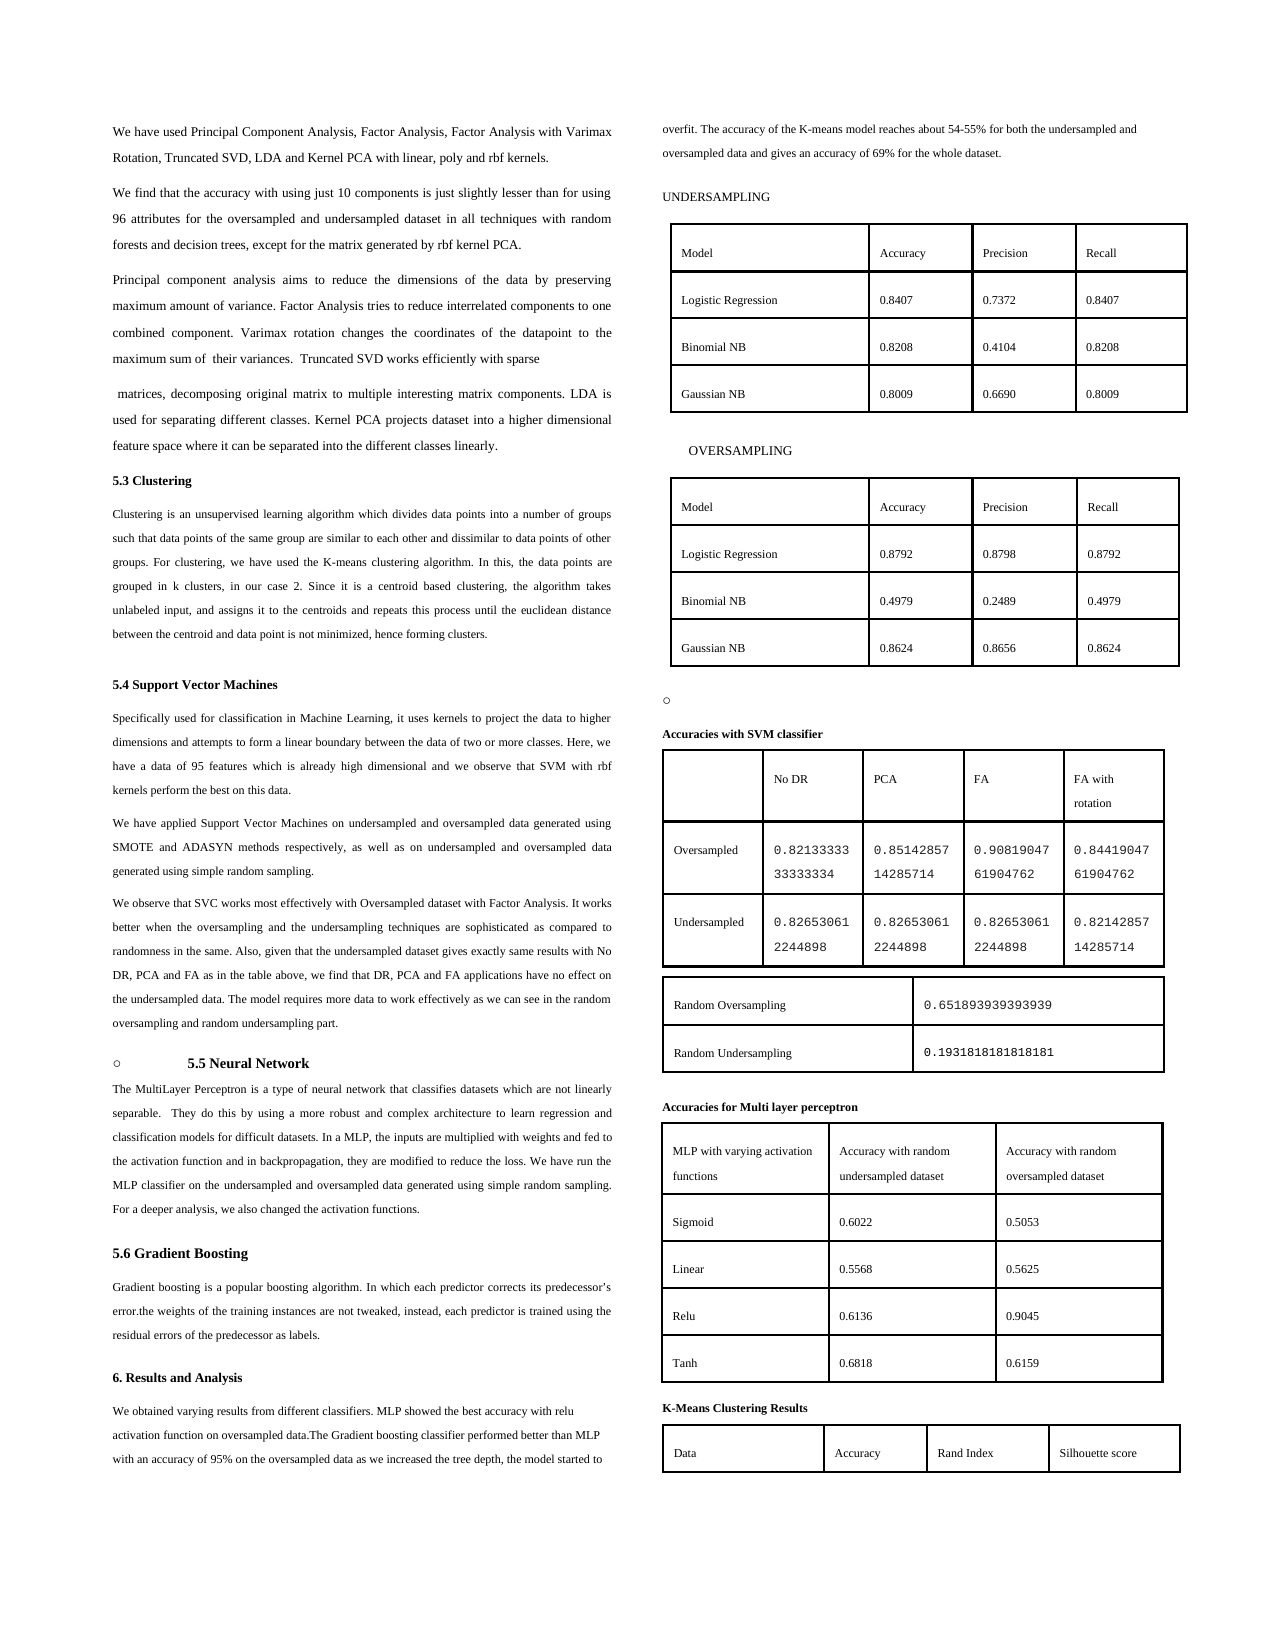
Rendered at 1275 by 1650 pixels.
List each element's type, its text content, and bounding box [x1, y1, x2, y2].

table_cell 0.8009 [870, 366, 971, 411]
text We find that the accuracy with using just 10 components is just slightly lesser than for using 96 attributes for the oversampled and undersampled dataset in all techniques with random forests and decision trees, except for the matrix generated by rbf kernel PCA. [112, 173, 613, 253]
table_header FA with rotation [1065, 751, 1163, 820]
text Accuracies for Multi layer perceptron [662, 1089, 1162, 1114]
text The MultiLayer Perceptron is a type of neural network that classifies datasets which are not linearly separable. They do this by using a more robust and complex architecture to learn regression and classification models for difficult datasets. In a MLP, the inputs are multiplied with weights and fed to the activation function and in backpropagation, they are modified to reduce the loss. We have run the MLP classifier on the undersampled and oversampled data generated using simple random sampling. For a deeper analysis, we also changed the activation functions. [112, 1072, 613, 1216]
table_cell 0.9045 [997, 1289, 1161, 1334]
text Principal component analysis aims to reduce the dimensions of the data by preserving maximum amount of variance. Factor Analysis tries to reduce interrelated components to one combined component. Varimax rotation changes the coordinates of the datapoint to the maximum sum of their variances. Truncated SVD works efficiently with sparse [112, 261, 613, 366]
table_cell 0.7372 [974, 273, 1075, 317]
table_cell 0.8798 [974, 526, 1076, 571]
table_cell 0.8214285714285714 [1065, 895, 1163, 965]
table_header Model [672, 479, 868, 524]
table_cell 0.8656 [974, 620, 1076, 665]
table_cell 0.6818 [830, 1336, 995, 1381]
table_header MLP with varying activation functions [663, 1124, 828, 1193]
table_cell 0.8407 [1077, 273, 1186, 317]
table_header Precision [974, 479, 1076, 524]
table_cell 0.8208 [870, 319, 971, 364]
table_cell 0.5568 [830, 1242, 995, 1287]
table_cell Linear [663, 1242, 828, 1287]
text Accuracies with SVM classifier [662, 717, 1162, 741]
table_cell 0.6022 [830, 1195, 995, 1240]
text matrices, decomposing original matrix to multiple interesting matrix components. LDA is used for separating different classes. Kernel PCA projects dataset into a higher dimensional feature space where it can be separated into the different classes linearly. [112, 375, 613, 454]
table_header Accuracy with random undersampled dataset [830, 1124, 995, 1193]
text UNDERSAMPLING [662, 179, 1162, 204]
table_cell 0.6136 [830, 1289, 995, 1334]
table_header Rand Index [928, 1426, 1048, 1471]
table_cell Undersampled [664, 895, 762, 965]
table_cell 0.8624 [870, 620, 971, 665]
table_cell 0.6690 [974, 366, 1075, 411]
text Clustering is an unsupervised learning algorithm which divides data points into a number of groups such that data points of the same group are similar to each other and dissimilar to data points of other groups. For clustering, we have used the K-means clustering algorithm. In this, the data points are grouped in k clusters, in our case 2. Since it is a centroid based clustering, the algorithm takes unlabeled input, and assigns it to the centroids and repeats this process until the euclidean distance between the centroid and data point is not minimized, hence forming clusters. [112, 497, 613, 641]
text We observe that SVC works most effectively with Oversampled dataset with Factor Analysis. It works better when the oversampling and the undersampling techniques are sophisticated as compared to randomness in the same. Also, given that the undersampled dataset gives exactly same results with No DR, PCA and FA as in the table above, we find that DR, PCA and FA applications have no effect on the undersampled data. The model requires more data to work effectively as we can see in the random oversampling and random undersampling part. [112, 886, 613, 1031]
table_cell Gaussian NB [672, 620, 868, 665]
table_header Accuracy with random oversampled dataset [997, 1124, 1161, 1193]
table_header Recall [1078, 479, 1178, 524]
table_cell Relu [663, 1289, 828, 1334]
table_cell Binomial NB [672, 573, 868, 618]
text We obtained varying results from different classifiers. MLP showed the best accuracy with relu activation function on oversampled data.The Gradient boosting classifier performed better than MLP with an accuracy of 95% on the oversampled data as we increased the tree depth, the model started to overfit. The accuracy of the K-means model reaches about 54-55% for both the undersampled and oversampled data and gives an accuracy of 69% for the whole dataset. [112, 1394, 613, 1466]
table_cell 0.9081904761904762 [965, 823, 1063, 893]
table_header FA [965, 751, 1063, 820]
table_cell 0.4104 [974, 319, 1075, 364]
table_cell Logistic Regression [672, 526, 868, 571]
table_header Accuracy [870, 479, 971, 524]
table_cell 0.4979 [870, 573, 971, 618]
table_cell 0.8009 [1077, 366, 1186, 411]
table_cell 0.8792 [870, 526, 971, 571]
text 5.3 Clustering [112, 462, 613, 488]
table_cell 0.1931818181818181 [914, 1026, 1163, 1071]
table_cell 0.6159 [997, 1336, 1161, 1381]
text OVERSAMPLING [662, 432, 1162, 458]
table_cell 0.2489 [974, 573, 1076, 618]
table_header Precision [974, 225, 1075, 270]
table_cell 0.5625 [997, 1242, 1161, 1287]
subtitle 5.5 Neural Network [112, 1043, 613, 1072]
table_header Accuracy [825, 1426, 926, 1471]
table_header [664, 751, 762, 820]
text We have used Principal Component Analysis, Factor Analysis, Factor Analysis with Varimax Rotation, Truncated SVD, LDA and Kernel PCA with linear, poly and rbf kernels. [112, 112, 613, 165]
table_cell Random Undersampling [664, 1026, 912, 1071]
table_cell Oversampled [664, 823, 762, 893]
table_cell 0.8624 [1078, 620, 1178, 665]
table_cell 0.5053 [997, 1195, 1161, 1240]
table_cell Tanh [663, 1336, 828, 1381]
table_cell 0.8441904761904762 [1065, 823, 1163, 893]
table_header No DR [764, 751, 862, 820]
table_header Model [672, 225, 868, 270]
table_header Random Oversampling [664, 978, 912, 1024]
table_header Silhouette score [1050, 1426, 1179, 1471]
table_cell Sigmoid [663, 1195, 828, 1240]
table_cell Logistic Regression [672, 273, 868, 317]
table_cell 0.8514285714285714 [864, 823, 963, 893]
table_cell Binomial NB [672, 319, 868, 364]
table_cell 0.8213333333333334 [764, 823, 862, 893]
table_cell 0.826530612244898 [965, 895, 1063, 965]
table_cell 0.8208 [1077, 319, 1186, 364]
table_cell Gaussian NB [672, 366, 868, 411]
text Gradient boosting is a popular boosting algorithm. In which each predictor corrects its predecessor’s error.the weights of the training instances are not tweaked, instead, each predictor is trained using the residual errors of the predecessor as labels. [112, 1270, 613, 1342]
table_cell 0.8407 [870, 273, 971, 317]
text Specifically used for classification in Machine Learning, it uses kernels to project the data to higher dimensions and attempts to form a linear boundary between the data of two or more classes. Here, we have a data of 95 features which is already high dimensional and we observe that SVM with rbf kernels perform the best on this data. [112, 701, 613, 797]
table_cell 0.4979 [1078, 573, 1178, 618]
table_cell 0.826530612244898 [764, 895, 862, 965]
table_header Data [664, 1426, 823, 1471]
table_cell 0.826530612244898 [864, 895, 963, 965]
text 6. Results and Analysis [112, 1359, 613, 1385]
table_header PCA [864, 751, 963, 820]
text K-Means Clustering Results [662, 1391, 1162, 1416]
table_header 0.651893939393939 [914, 978, 1163, 1024]
text We have applied Support Vector Machines on undersampled and oversampled data generated using SMOTE and ADASYN methods respectively, as well as on undersampled and oversampled data generated using simple random sampling. [112, 806, 613, 878]
table_cell 0.8792 [1078, 526, 1178, 571]
table_header Accuracy [870, 225, 971, 270]
text 5.6 Gradient Boosting [112, 1233, 613, 1262]
text 5.4 Support Vector Machines [112, 666, 613, 693]
table_header Recall [1077, 225, 1186, 270]
